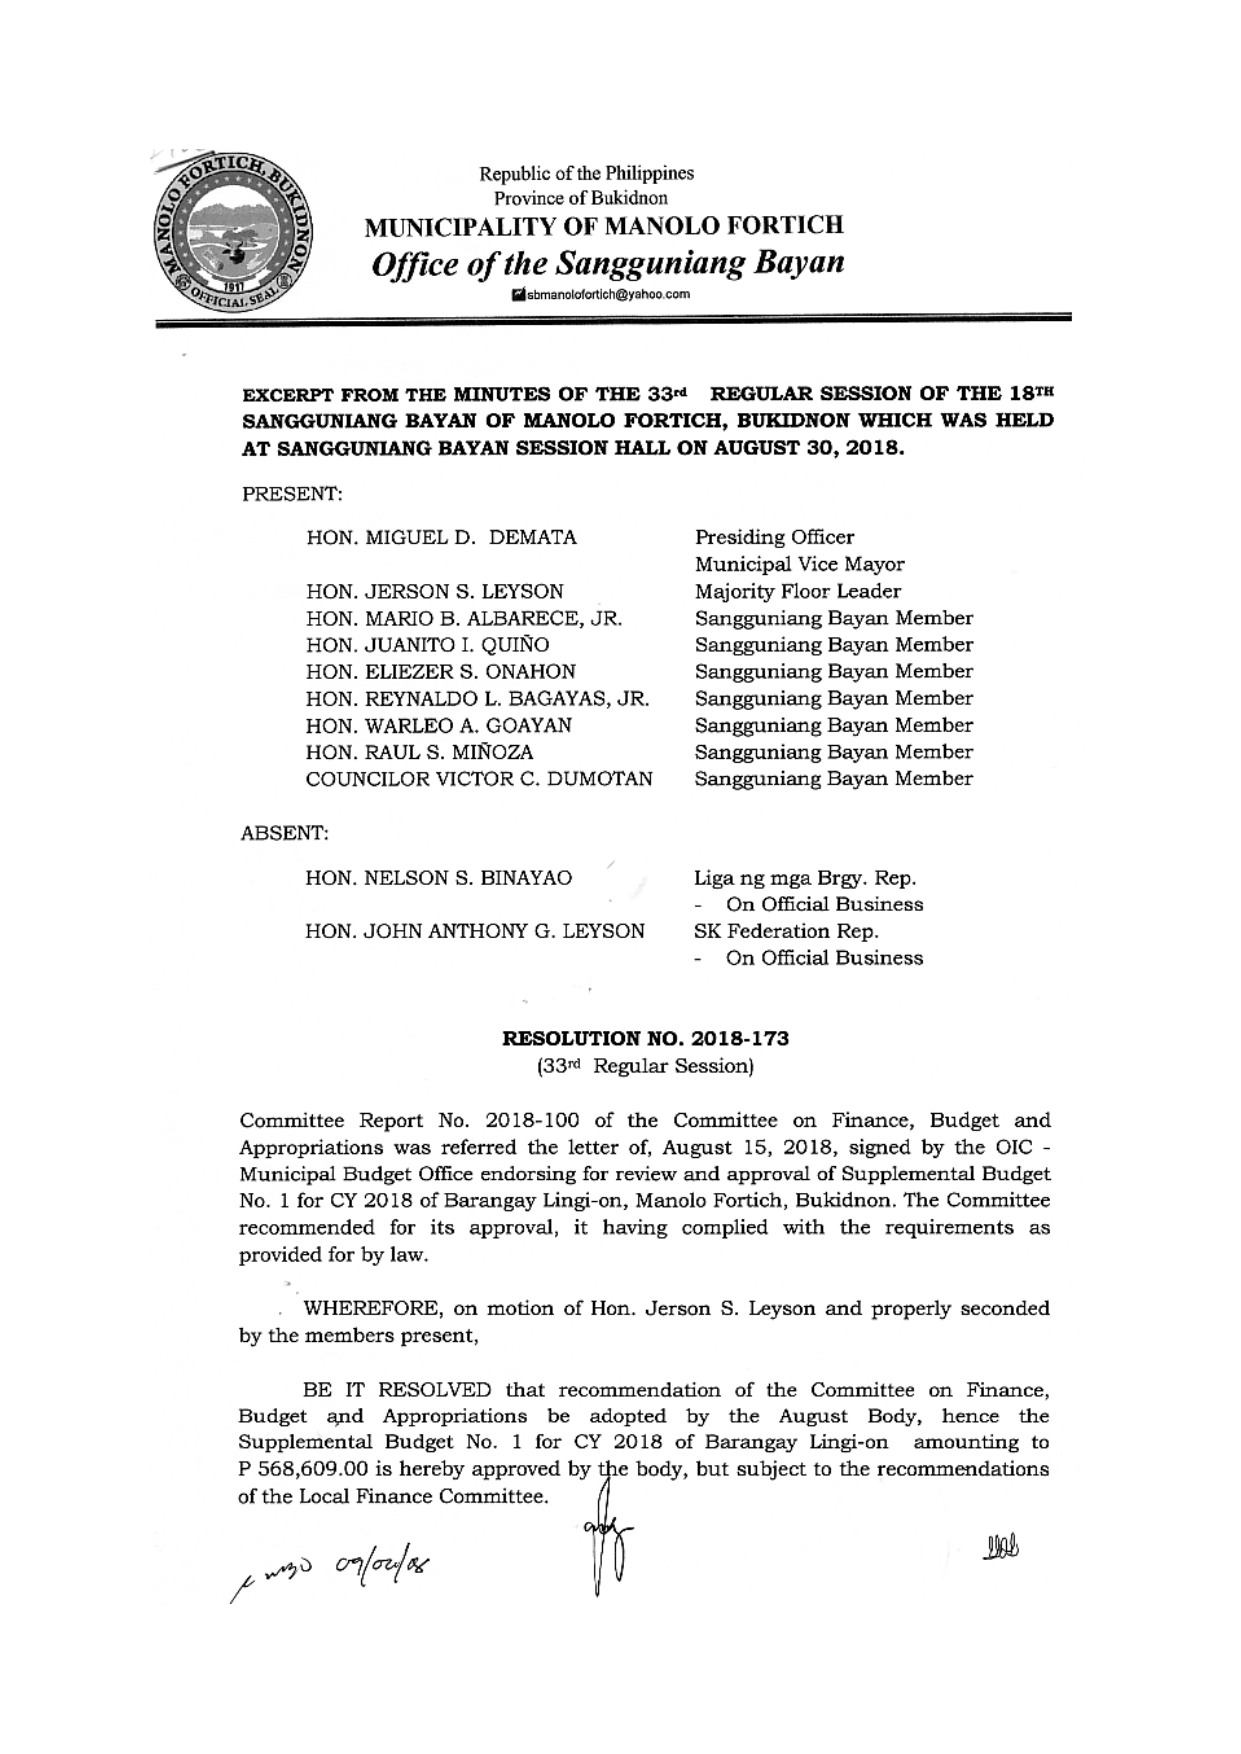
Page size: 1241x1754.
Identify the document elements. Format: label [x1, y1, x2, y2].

picture [150, 149, 1085, 1604]
